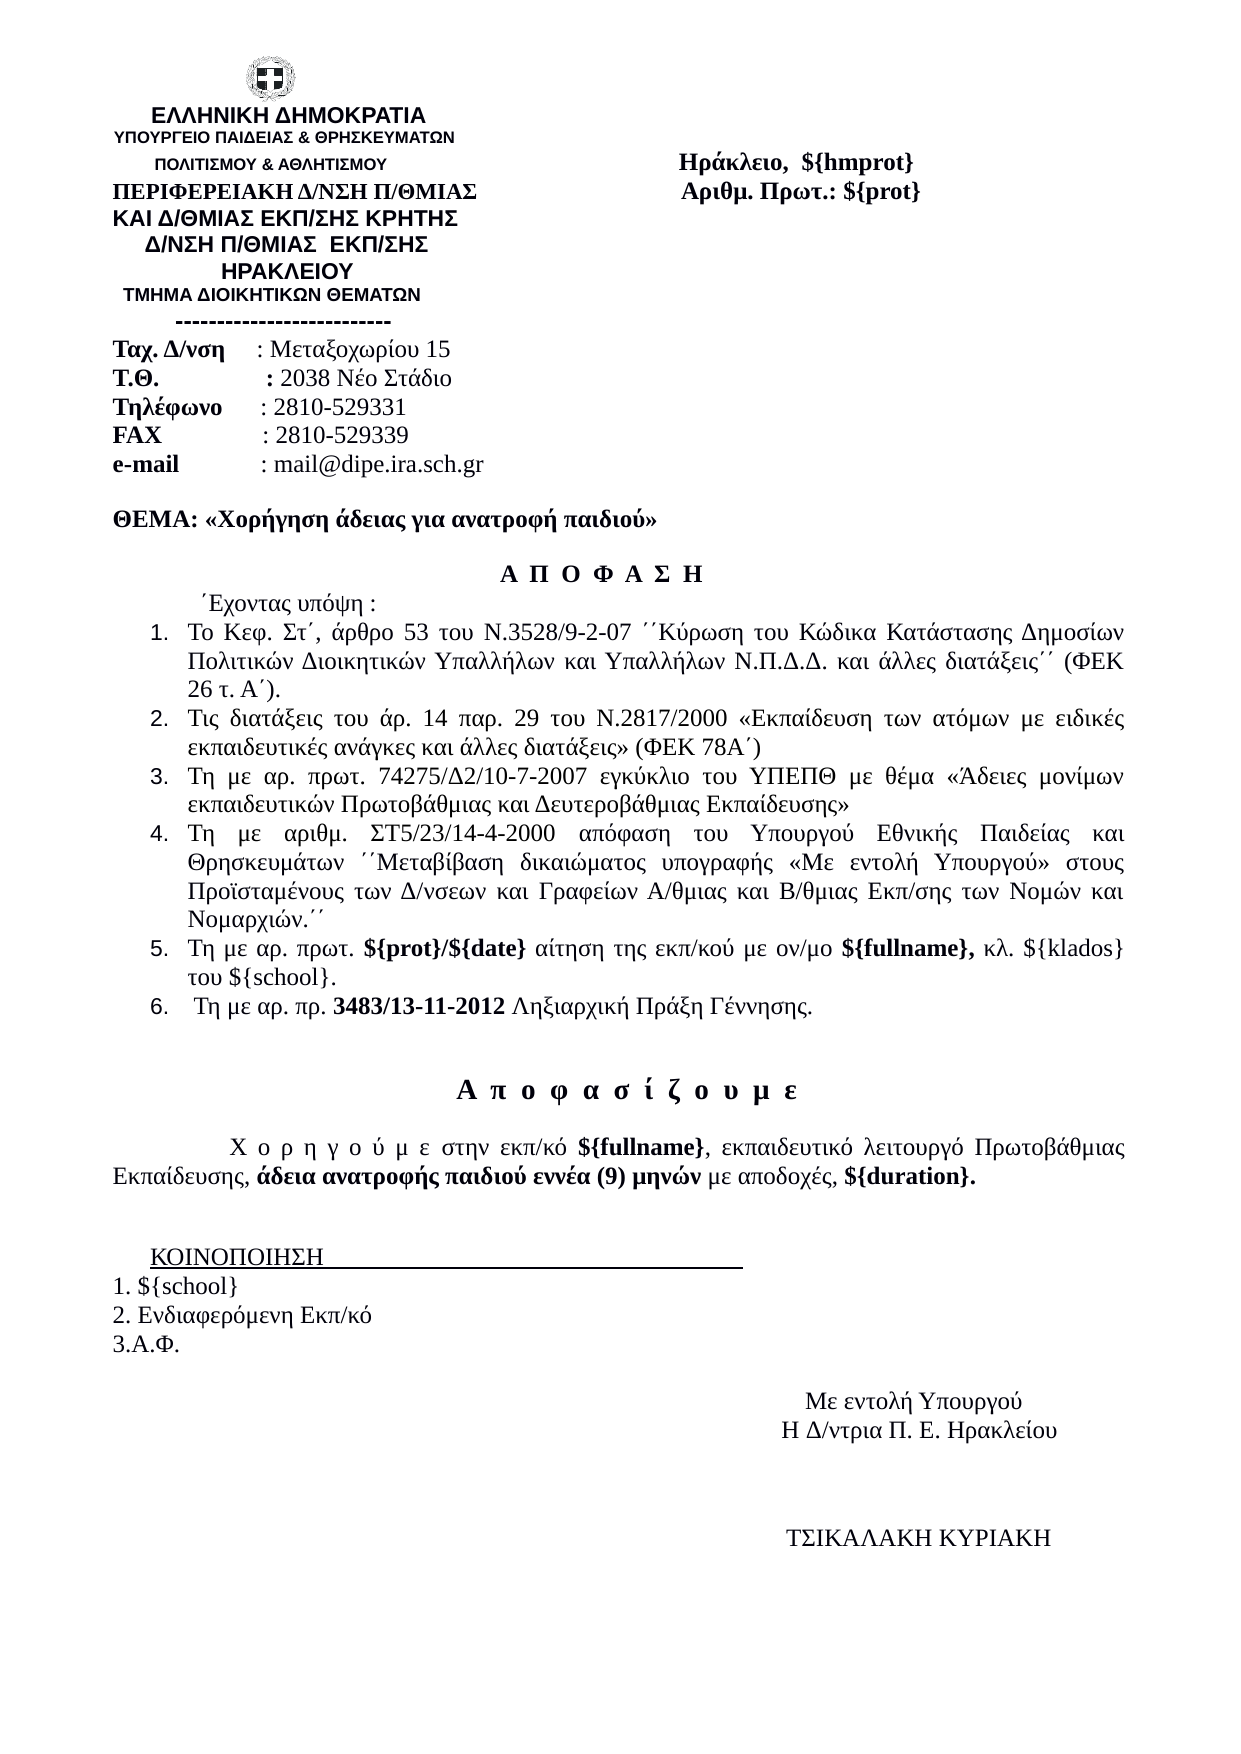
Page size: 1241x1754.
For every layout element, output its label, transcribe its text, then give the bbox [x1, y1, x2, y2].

text 1. ${school} [112, 1271, 1125, 1300]
text -------------------------- [112, 306, 1125, 334]
text Α π ο φ α σ ί ζ ο υ μ ε [112, 1072, 1125, 1106]
text Τηλέφωνο : 2810-529331 [112, 392, 1125, 421]
text ΤΜΗΜΑ ΔΙΟΙΚΗΤΙΚΩΝ ΘΕΜΑΤΩΝ [112, 284, 1125, 306]
text Α Π Ο Φ Α Σ Η [412, 559, 1125, 588]
text 3.Α.Φ. [112, 1329, 1125, 1386]
text ΄Εχοντας υπόψη : [112, 588, 1125, 617]
list Τη με αρ. πρ. 3483/13-11-2012 Ληξιαρχική Πράξη Γέννησης. [505, 991, 1125, 1019]
text ΗΡΑΚΛΕΙΟΥ [112, 258, 1125, 284]
text ΕΛΛΗΝΙΚΗ ΔΗΜΟΚΡΑΤΙΑ [112, 102, 1125, 128]
list Τη με αριθμ. ΣΤ5/23/14-4-2000 απόφαση του Υπουργού Εθνικής Παιδείας και Θρησκευμάτων ΄΄Μεταβίβαση δικαιώματος υπογραφής «Με εντολή Υπουργού» στους Προϊσταμένους των Δ/νσεων και Γραφείων Α/θμιας και Β/θμιας Εκπ/σης των Νομών και Νομαρχιών.΄΄ [150, 818, 1125, 933]
list ΘΕΜΑ: «Χορήγηση άδειας για ανατροφή παιδιού» [112, 504, 1125, 533]
text FAX : 2810-529339 [112, 421, 1125, 449]
text H Δ/ντρια Π. Ε. Ηρακλείου [112, 1415, 1125, 1444]
text ΚΟΙΝΟΠΟΙΗΣΗ [112, 1242, 1125, 1271]
text Τ.Θ. : 2038 Νέο Στάδιο [112, 363, 1125, 392]
text Χ ο ρ η γ ο ύ μ ε στην εκπ/κό ${fullname}, εκπαιδευτικό λειτουργό Πρωτοβάθμιας Εκπαίδευσης, άδεια ανατροφής παιδιού εννέα (9) μηνών με αποδοχές, ${duration}. [112, 1132, 1125, 1190]
list Τις διατάξεις του άρ. 14 παρ. 29 του Ν.2817/2000 «Εκπαίδευση των ατόμων με ειδικές εκπαιδευτικές ανάγκες και άλλες διατάξεις» (ΦΕΚ 78Α΄) [150, 703, 1125, 761]
list Τη με αρ. πρωτ. 74275/Δ2/10-7-2007 εγκύκλιο του ΥΠΕΠΘ με θέμα «Άδειες μονίμων εκπαιδευτικών Πρωτοβάθμιας και Δευτεροβάθμιας Εκπαίδευσης» [150, 761, 1125, 818]
list Τη με αρ. πρωτ. ${prot}/${date} αίτηση της εκπ/κού με ον/μο ${fullname}, κλ. ${klados} του ${school}. [150, 933, 1125, 991]
text Ταχ. Δ/νση : Μεταξοχωρίου 15 [112, 334, 1125, 363]
text e-mail : mail@dipe.ira.sch.gr [112, 449, 1125, 478]
text ΠΟΛΙΤΙΣΜΟΥ & ΑΘΛΗΤΙΣΜΟΥ Ηράκλειο, ${hmprot} [112, 147, 1125, 176]
text Δ/ΝΣΗ Π/ΘΜΙΑΣ ΕΚΠ/ΣΗΣ [112, 231, 1125, 258]
list ΠΕΡΙΦΕΡΕΙΑΚΗ Δ/ΝΣΗ Π/ΘΜΙΑΣ Αριθμ. Πρωτ.: ${prot} [112, 176, 1125, 205]
list Τη με αρ. πρ. 3483/13-11-2012 Ληξιαρχική Πράξη Γέννησης. [150, 991, 333, 1019]
text ΚΑΙ Δ/ΘΜΙΑΣ ΕΚΠ/ΣΗΣ ΚΡΗΤΗΣ [112, 205, 1125, 231]
text Με εντολή Υπουργού [112, 1386, 1125, 1415]
text ΤΣΙΚΑΛΑΚΗ ΚΥΡΙΑΚΗ [112, 1523, 1125, 1551]
list Το Κεφ. Στ΄, άρθρο 53 του Ν.3528/9-2-07 ΄΄Κύρωση του Κώδικα Κατάστασης Δημοσίων Πολιτικών Διοικητικών Υπαλλήλων και Υπαλλήλων Ν.Π.Δ.Δ. και άλλες διατάξεις΄΄ (ΦΕΚ 26 τ. Α΄). [150, 617, 1125, 703]
text 2. Ενδιαφερόμενη Εκπ/κό [112, 1300, 1125, 1329]
text ΥΠΟΥΡΓΕΙΟ ΠΑΙΔΕΙΑΣ & ΘΡΗΣΚΕΥΜΑΤΩΝ [56, 128, 1125, 147]
